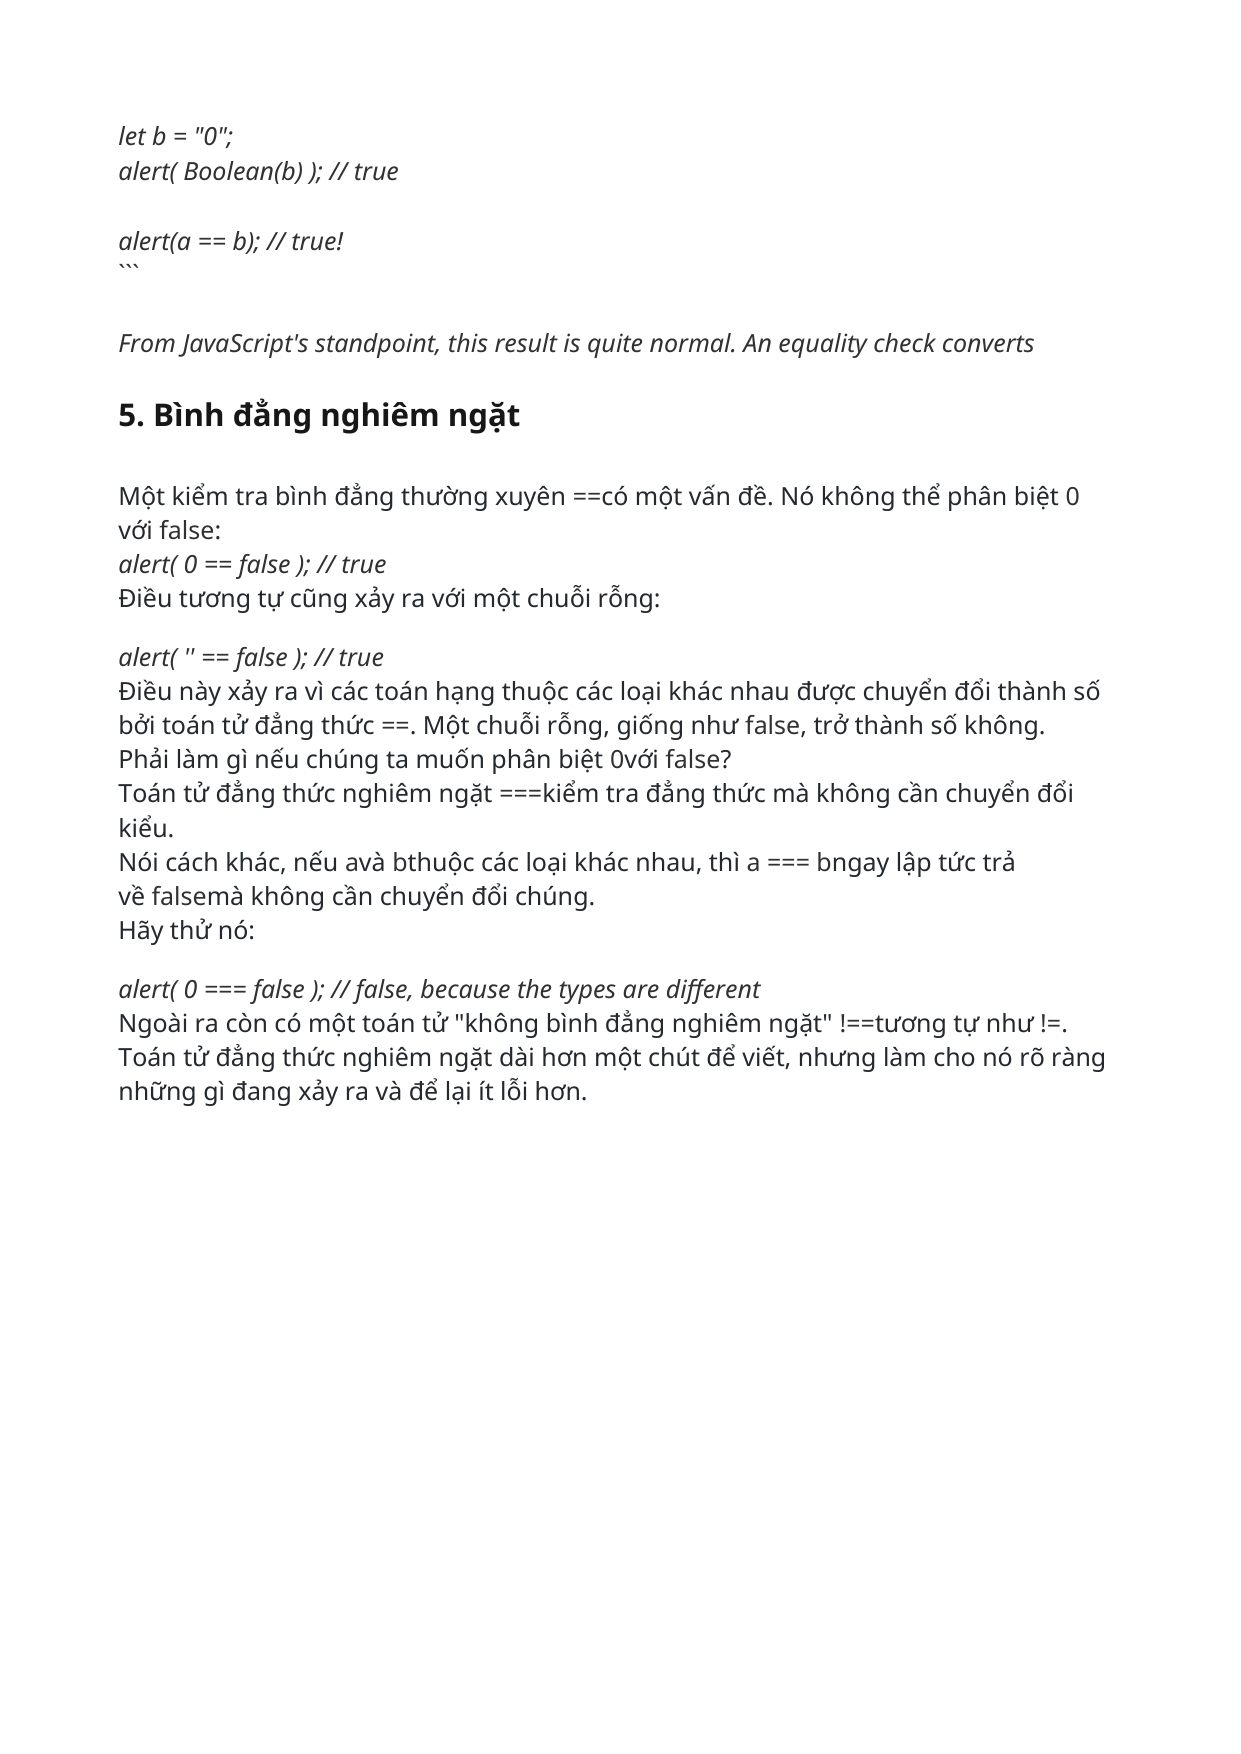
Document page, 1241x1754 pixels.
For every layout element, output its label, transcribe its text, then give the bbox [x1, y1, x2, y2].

text Toán tử đẳng thức nghiêm ngặt ===kiểm tra đẳng thức mà không cần chuyển đổi kiểu. [118, 776, 1122, 844]
text Hãy thử nó: [118, 912, 1122, 946]
text Ngoài ra còn có một toán tử "không bình đẳng nghiêm ngặt" !==tương tự như !=. [118, 1006, 1122, 1039]
text Phải làm gì nếu chúng ta muốn phân biệt 0với false? [118, 742, 1122, 776]
text Một kiểm tra bình đẳng thường xuyên ==có một vấn đề. Nó không thể phân biệt 0 với false: [118, 479, 1122, 547]
text Điều này xảy ra vì các toán hạng thuộc các loại khác nhau được chuyển đổi thành số bởi toán tử đẳng thức ==. Một chuỗi rỗng, giống như false, trở thành số không. [118, 674, 1122, 742]
text alert(a == b); // true! [118, 223, 1122, 257]
subtitle 5. Bình đẳng nghiêm ngặt [118, 393, 1122, 436]
text alert( '' == false ); // true [118, 640, 1122, 674]
text From JavaScript's standpoint, this result is quite normal. An equality check converts [118, 325, 1122, 359]
text alert( 0 === false ); // false, because the types are different [118, 971, 1122, 1006]
text Toán tử đẳng thức nghiêm ngặt dài hơn một chút để viết, nhưng làm cho nó rõ ràng những gì đang xảy ra và để lại ít lỗi hơn. [118, 1039, 1122, 1108]
text let b = "0"; [118, 118, 1122, 153]
text alert( Boolean(b) ); // true [118, 153, 1122, 188]
text Điều tương tự cũng xảy ra với một chuỗi rỗng: [118, 581, 1122, 615]
text Nói cách khác, nếu avà bthuộc các loại khác nhau, thì a === bngay lập tức trả về falsemà không cần chuyển đổi chúng. [118, 844, 1122, 912]
text ``` [118, 257, 1122, 291]
text alert( 0 == false ); // true [118, 547, 1122, 581]
